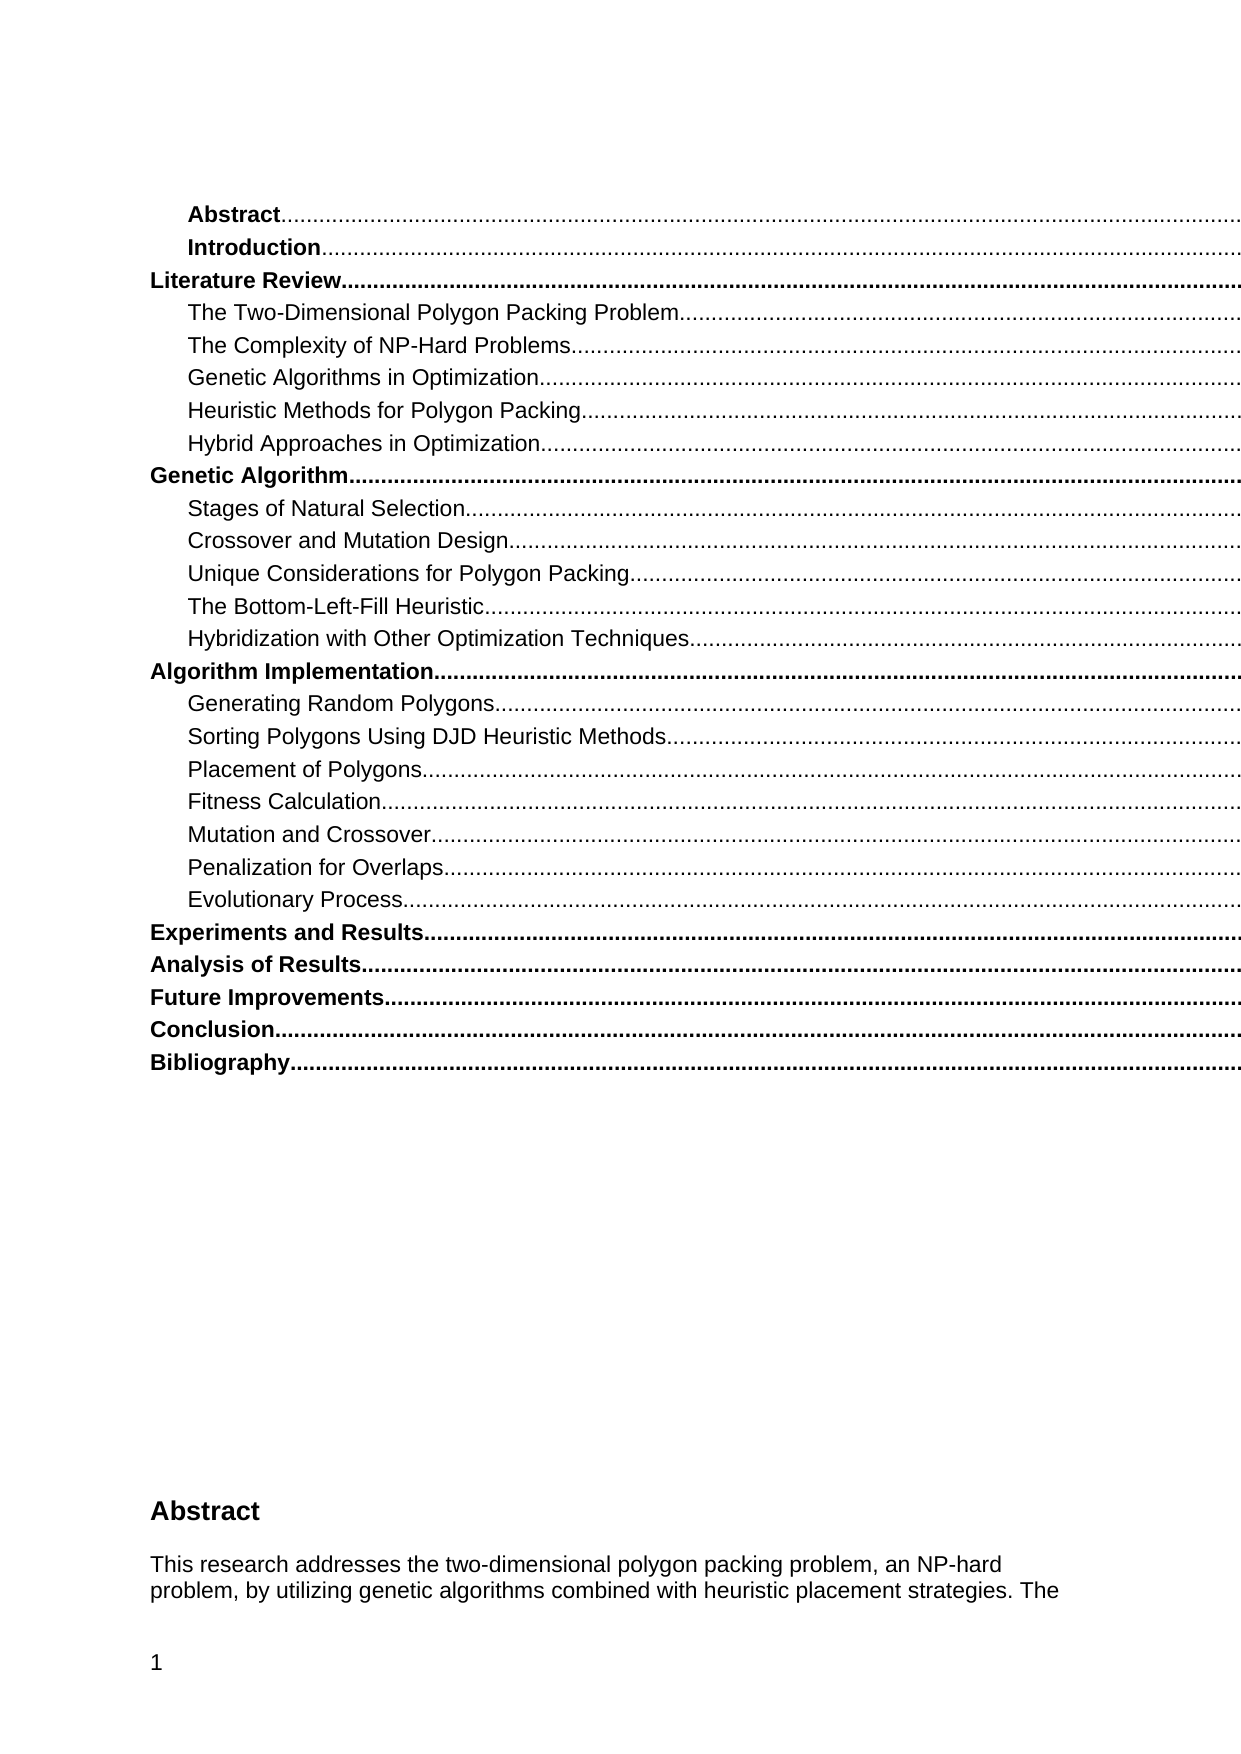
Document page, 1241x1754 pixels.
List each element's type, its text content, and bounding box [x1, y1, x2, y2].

subtitle Abstract [150, 1494, 1090, 1526]
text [150, 1551, 1090, 1603]
